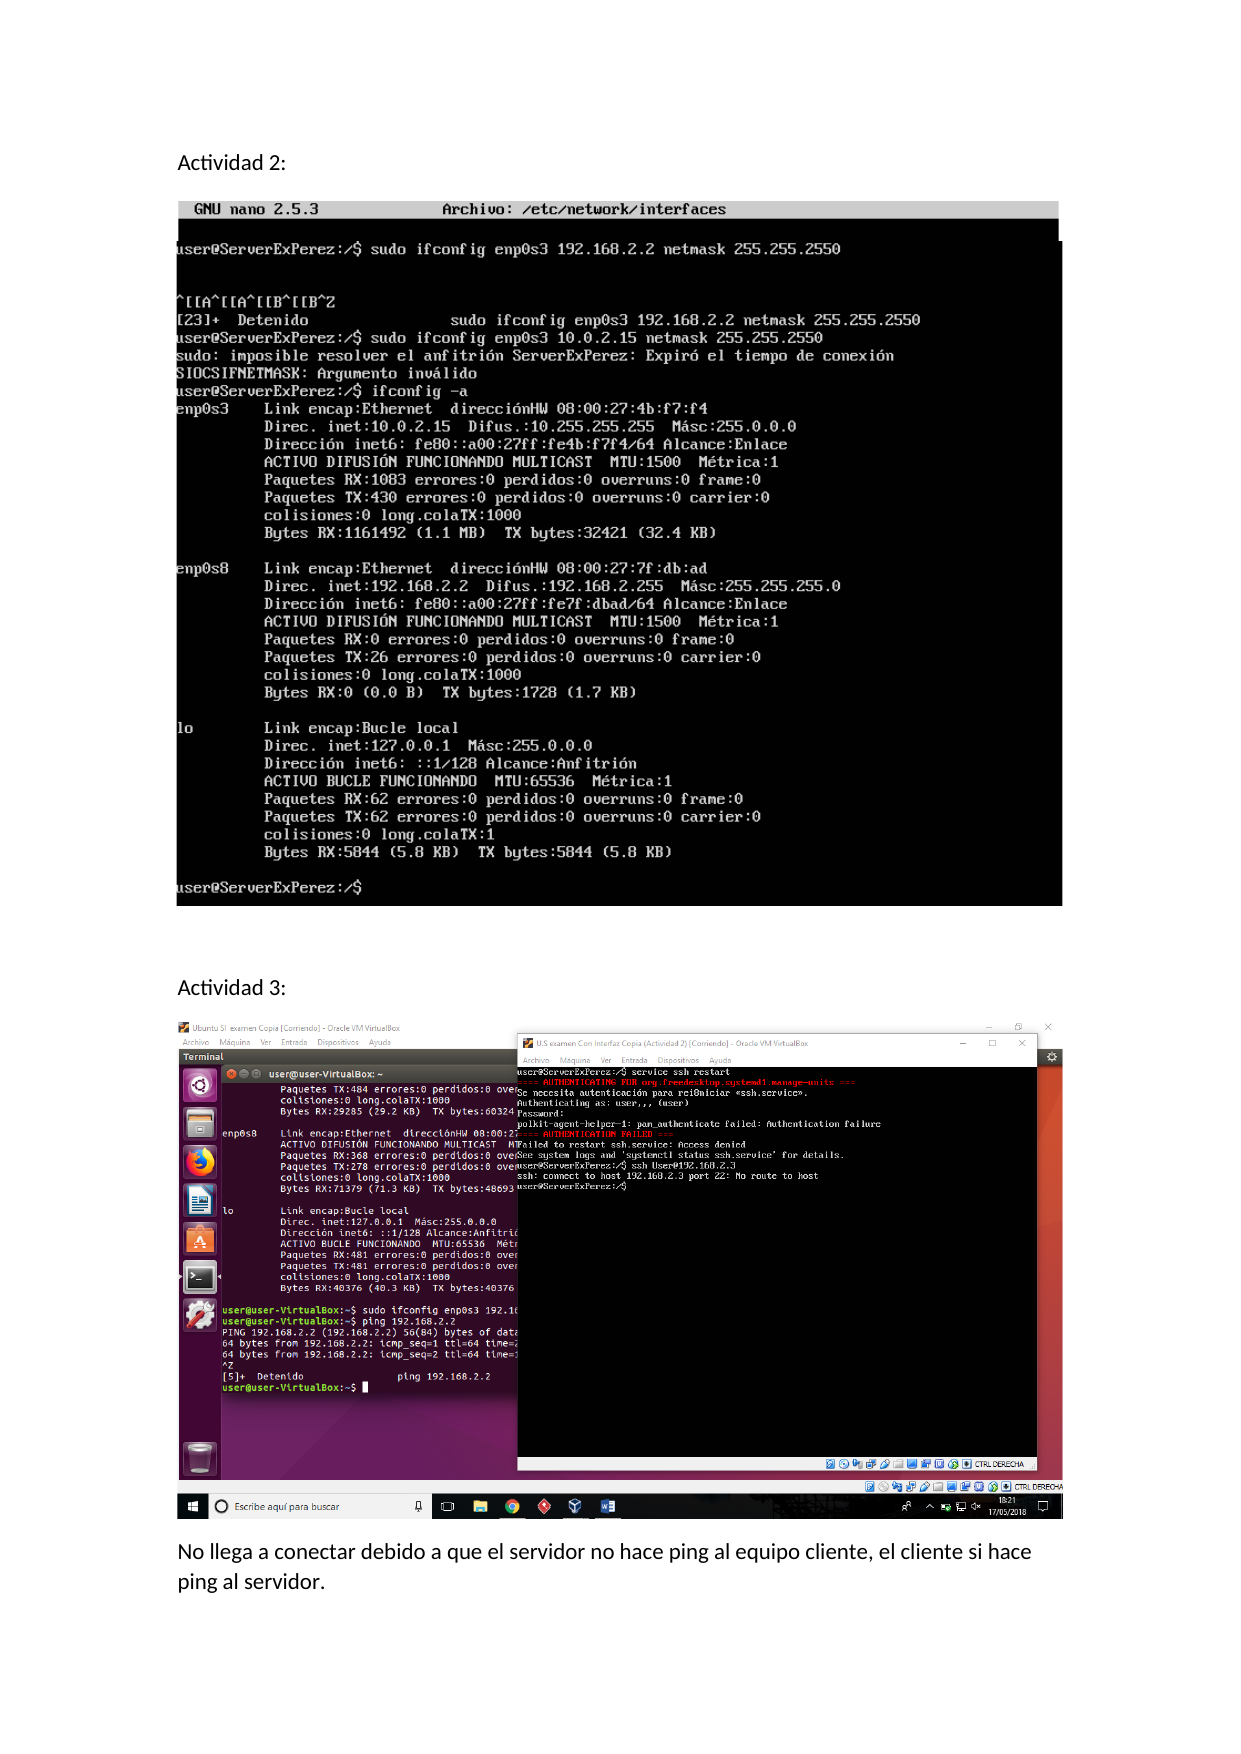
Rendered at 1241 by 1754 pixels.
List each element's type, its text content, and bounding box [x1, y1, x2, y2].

picture [177, 1020, 1063, 1519]
text No llega a conectar debido a que el servidor no hace ping al equipo cliente, el cliente si hace ping al servidor. [177, 1537, 1063, 1595]
text Actividad 3: [177, 973, 1063, 1001]
text Actividad 2: [177, 148, 1063, 176]
picture [176, 201, 1063, 906]
